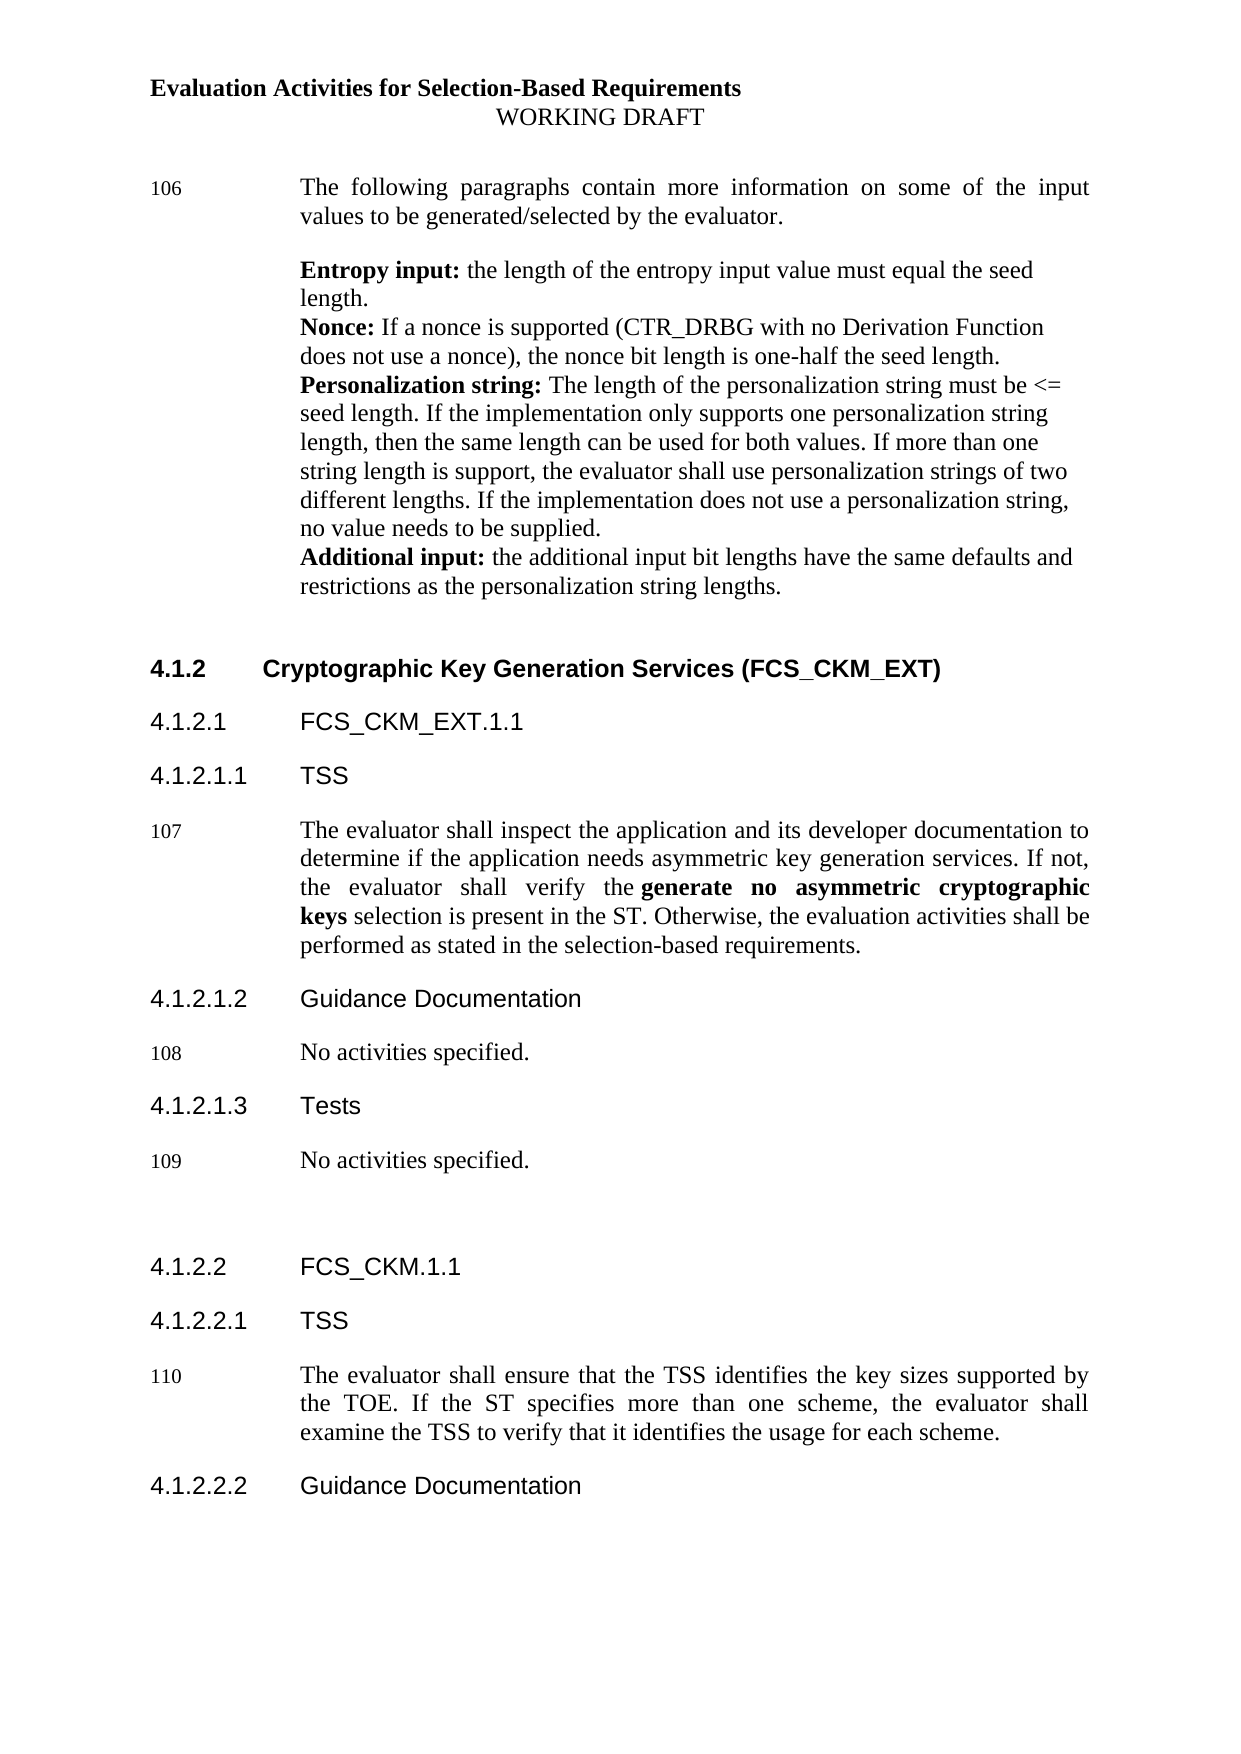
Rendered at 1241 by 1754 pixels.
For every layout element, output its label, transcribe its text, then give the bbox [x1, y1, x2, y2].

list The evaluator shall inspect the application and its developer documentation to determine if the application needs asymmetric key generation services. If not, the evaluator shall verify the generate no asymmetric cryptographic keys selection is present in the ST. Otherwise, the evaluation activities shall be performed as stated in the selection-based requirements. [150, 815, 1090, 958]
list The evaluator shall ensure that the TSS identifies the key sizes supported by the TOE. If the ST specifies more than one scheme, the evaluator shall examine the TSS to verify that it identifies the usage for each scheme. [150, 1360, 1090, 1446]
text Personalization string: The length of the personalization string must be <= seed length. If the implementation only supports one personalization string length, then the same length can be used for both values. If more than one string length is support, the evaluator shall use personalization strings of two different lengths. If the implementation does not use a personalization string, no value needs to be supplied. [300, 370, 1090, 542]
subtitle Tests [150, 1091, 1090, 1120]
subtitle FCS_CKM_EXT.1.1 [150, 707, 1090, 736]
subtitle Guidance Documentation [150, 1471, 1090, 1500]
subtitle TSS [150, 1306, 1090, 1335]
list The following paragraphs contain more information on some of the input values to be generated/selected by the evaluator. [150, 172, 1090, 230]
subtitle FCS_CKM.1.1 [150, 1252, 1090, 1281]
text Nonce: If a nonce is supported (CTR_DRBG with no Derivation Function does not use a nonce), the nonce bit length is one-half the seed length. [300, 312, 1090, 370]
text Additional input: the additional input bit lengths have the same defaults and restrictions as the personalization string lengths. [300, 542, 1090, 600]
subtitle TSS [150, 761, 1090, 790]
text Entropy input: the length of the entropy input value must equal the seed length. [300, 255, 1090, 312]
list No activities specified. [150, 1145, 1090, 1173]
subtitle Cryptographic Key Generation Services (FCS_CKM_EXT) [150, 653, 1090, 682]
subtitle Guidance Documentation [150, 983, 1090, 1012]
list No activities specified. [150, 1037, 1090, 1066]
